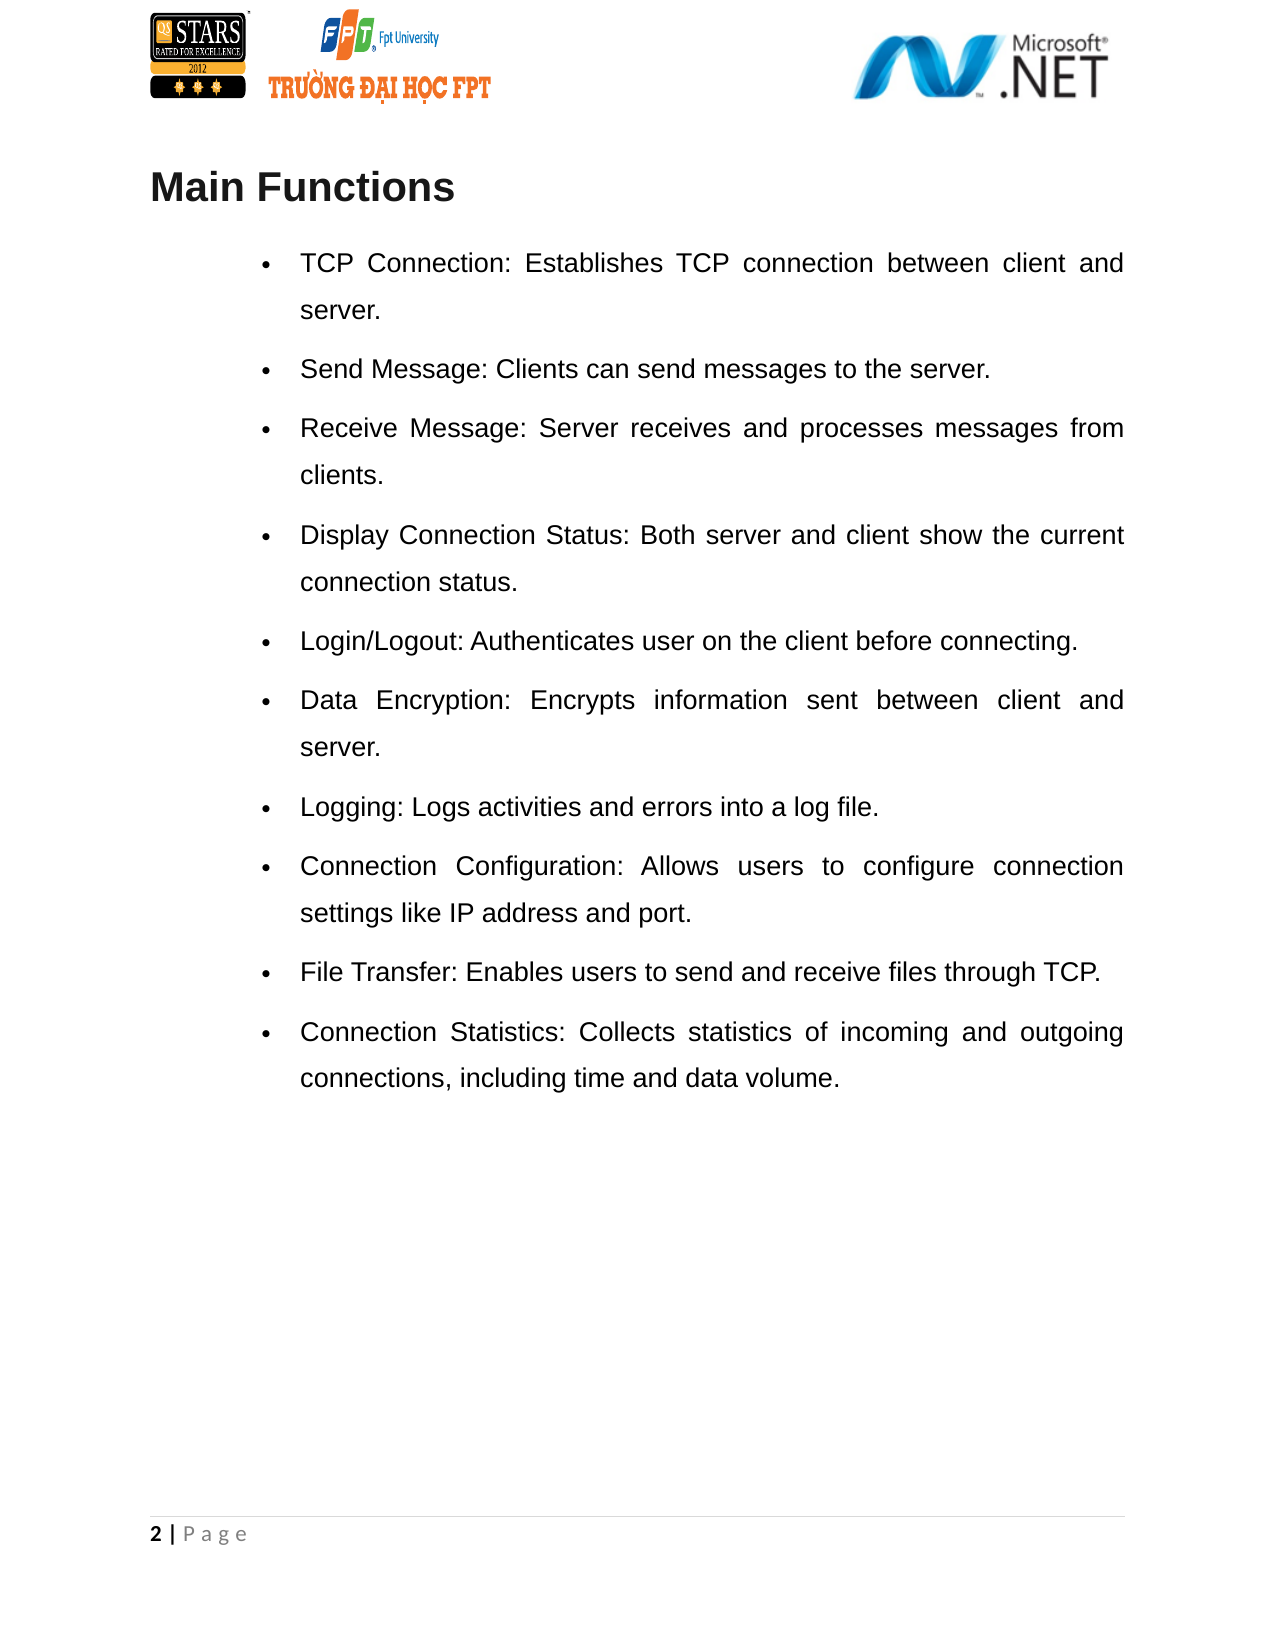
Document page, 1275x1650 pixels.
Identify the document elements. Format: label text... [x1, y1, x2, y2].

subtitle Display Connection Status: Both server and client show the current connection status. [262, 519, 1125, 597]
subtitle Connection Statistics: Collects statistics of incoming and outgoing connections, including time and data volume. [262, 1016, 1125, 1094]
subtitle TCP Connection: Establishes TCP connection between client and server. [262, 247, 1125, 325]
picture [850, 9, 1119, 111]
subtitle File Transfer: Enables users to send and receive files through TCP. [262, 956, 1125, 987]
subtitle Send Message: Clients can send messages to the server. [262, 353, 1125, 384]
subtitle Logging: Logs activities and errors into a log file. [262, 791, 1125, 822]
subtitle Main Functions [150, 162, 1125, 210]
subtitle Connection Configuration: Allows users to configure connection settings like IP address and port. [262, 850, 1125, 928]
subtitle Receive Message: Server receives and processes messages from clients. [262, 412, 1125, 491]
subtitle Login/Logout: Authenticates user on the client before connecting. [262, 625, 1125, 656]
subtitle Data Encryption: Encrypts information sent between client and server. [262, 684, 1125, 762]
